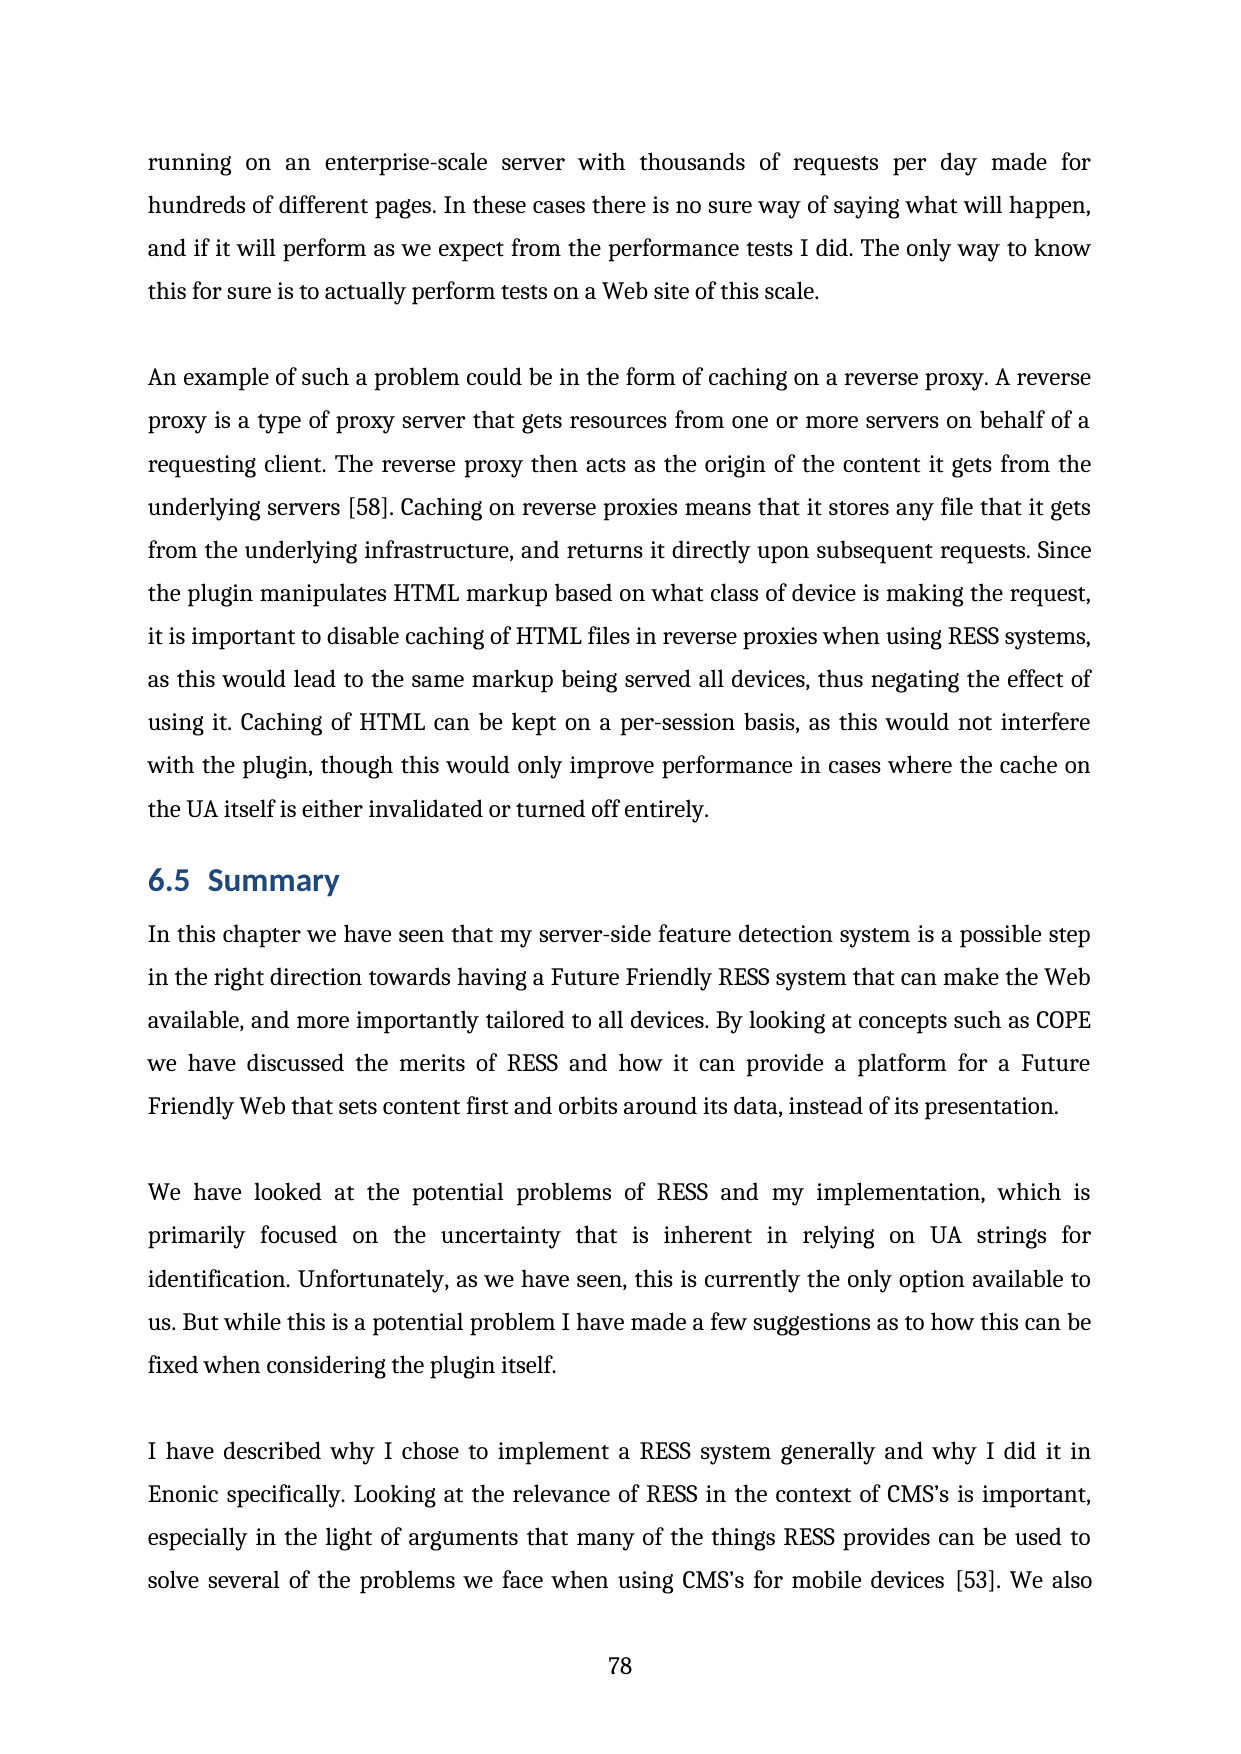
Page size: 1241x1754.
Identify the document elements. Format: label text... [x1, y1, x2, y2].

subtitle Summary [148, 858, 1092, 899]
text An example of such a problem could be in the form of caching on a reverse proxy. A reverse proxy is a type of proxy server that gets resources from one or more servers on behalf of a requesting client. The reverse proxy then acts as the origin of the content it gets from the underlying servers [58]. Caching on reverse proxies means that it stores any file that it gets from the underlying infrastructure, and returns it directly upon subsequent requests. Since the plugin manipulates HTML markup based on what class of device is making the request, it is important to disable caching of HTML files in reverse proxies when using RESS systems, as this would lead to the same markup being served all devices, thus negating the effect of using it. Caching of HTML can be kept on a per-session basis, as this would not interfere with the plugin, though this would only improve performance in cases where the cache on the UA itself is either invalidated or turned off entirely. [148, 363, 1092, 823]
text In this chapter we have seen that my server-side feature detection system is a possible step in the right direction towards having a Future Friendly RESS system that can make the Web available, and more importantly tailored to all devices. By looking at concepts such as COPE we have discussed the merits of RESS and how it can provide a platform for a Future Friendly Web that sets content first and orbits around its data, instead of its presentation. [148, 919, 1092, 1121]
